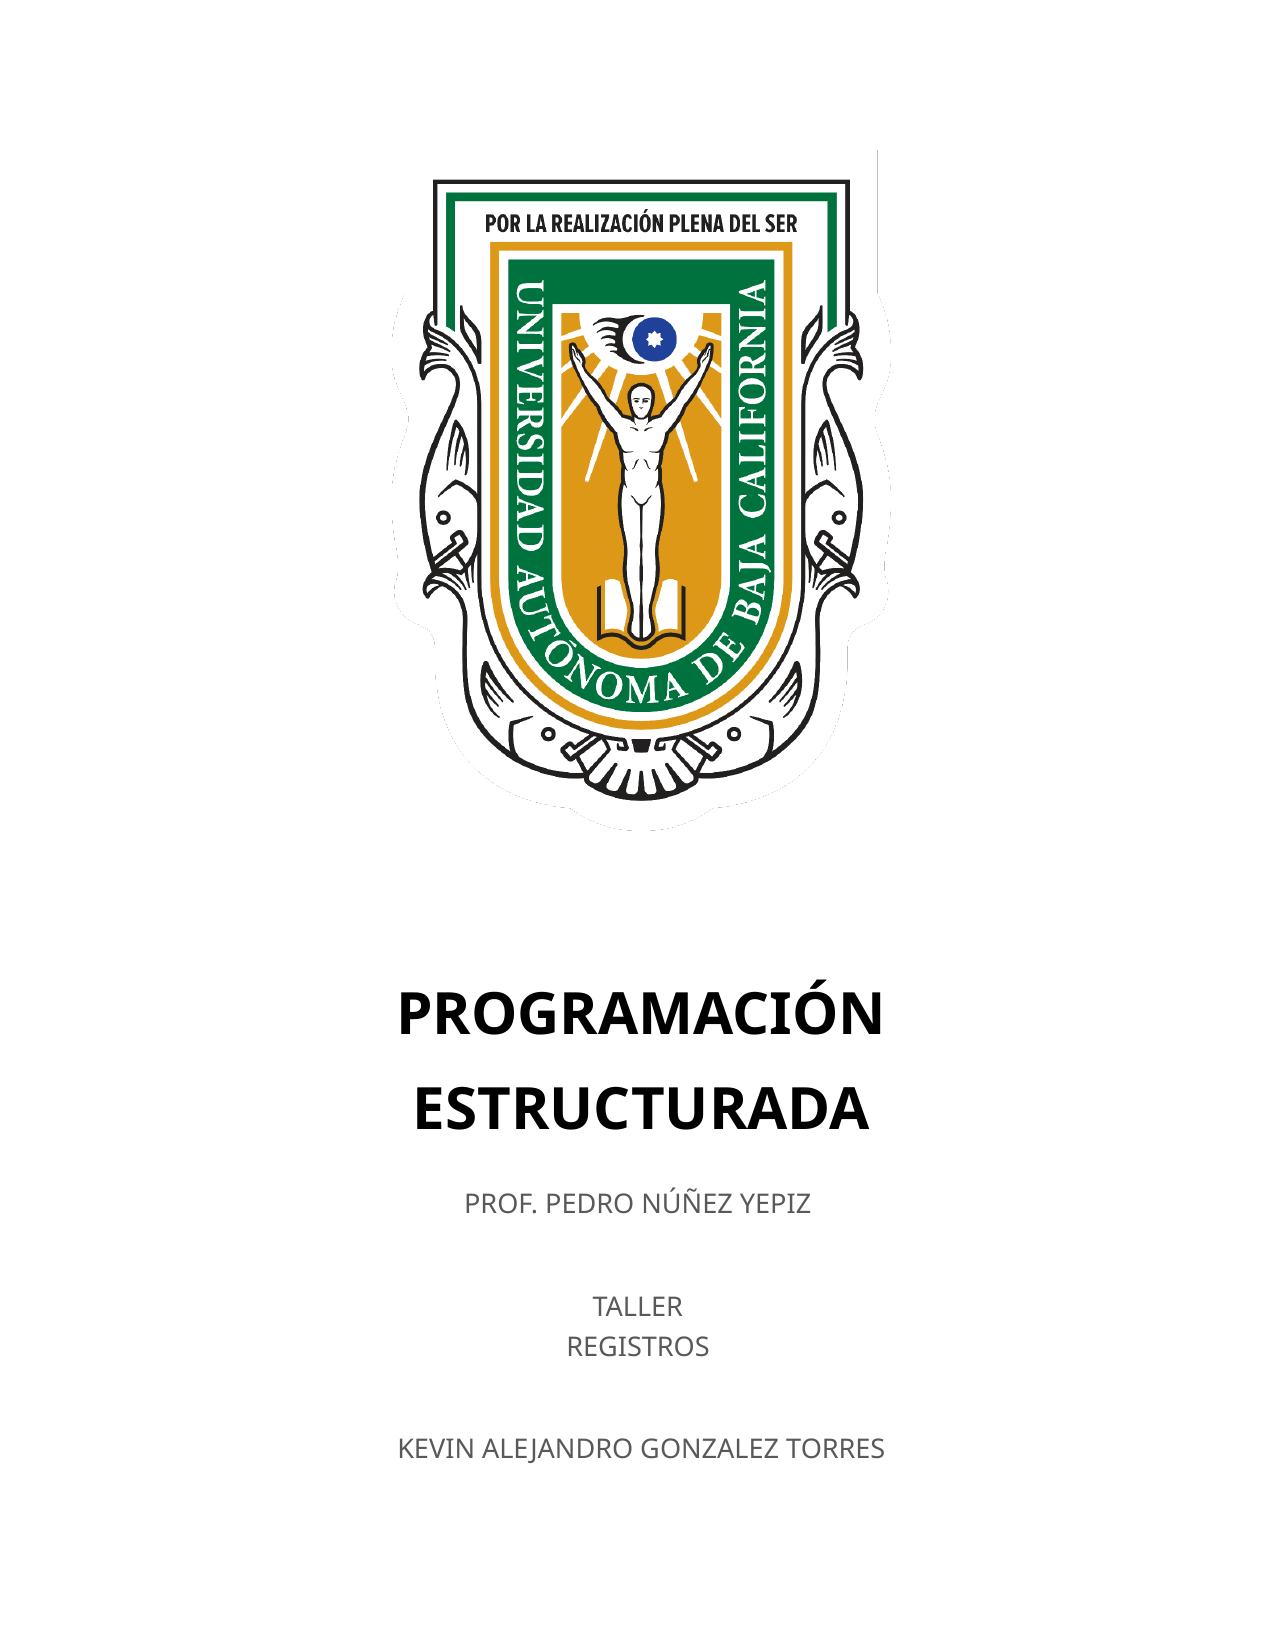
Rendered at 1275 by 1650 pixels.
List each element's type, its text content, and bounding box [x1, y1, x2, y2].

text PROF. PEDRO NÚÑEZ YEPIZ [150, 1185, 1125, 1222]
text PROGRAMACIÓN [150, 972, 1132, 1051]
text REGISTROS [150, 1328, 1125, 1365]
text ESTRUCTURADA [150, 1067, 1132, 1147]
picture [391, 150, 891, 831]
text TALLER [150, 1288, 1125, 1325]
text KEVIN ALEJANDRO GONZALEZ TORRES [150, 1430, 1132, 1467]
